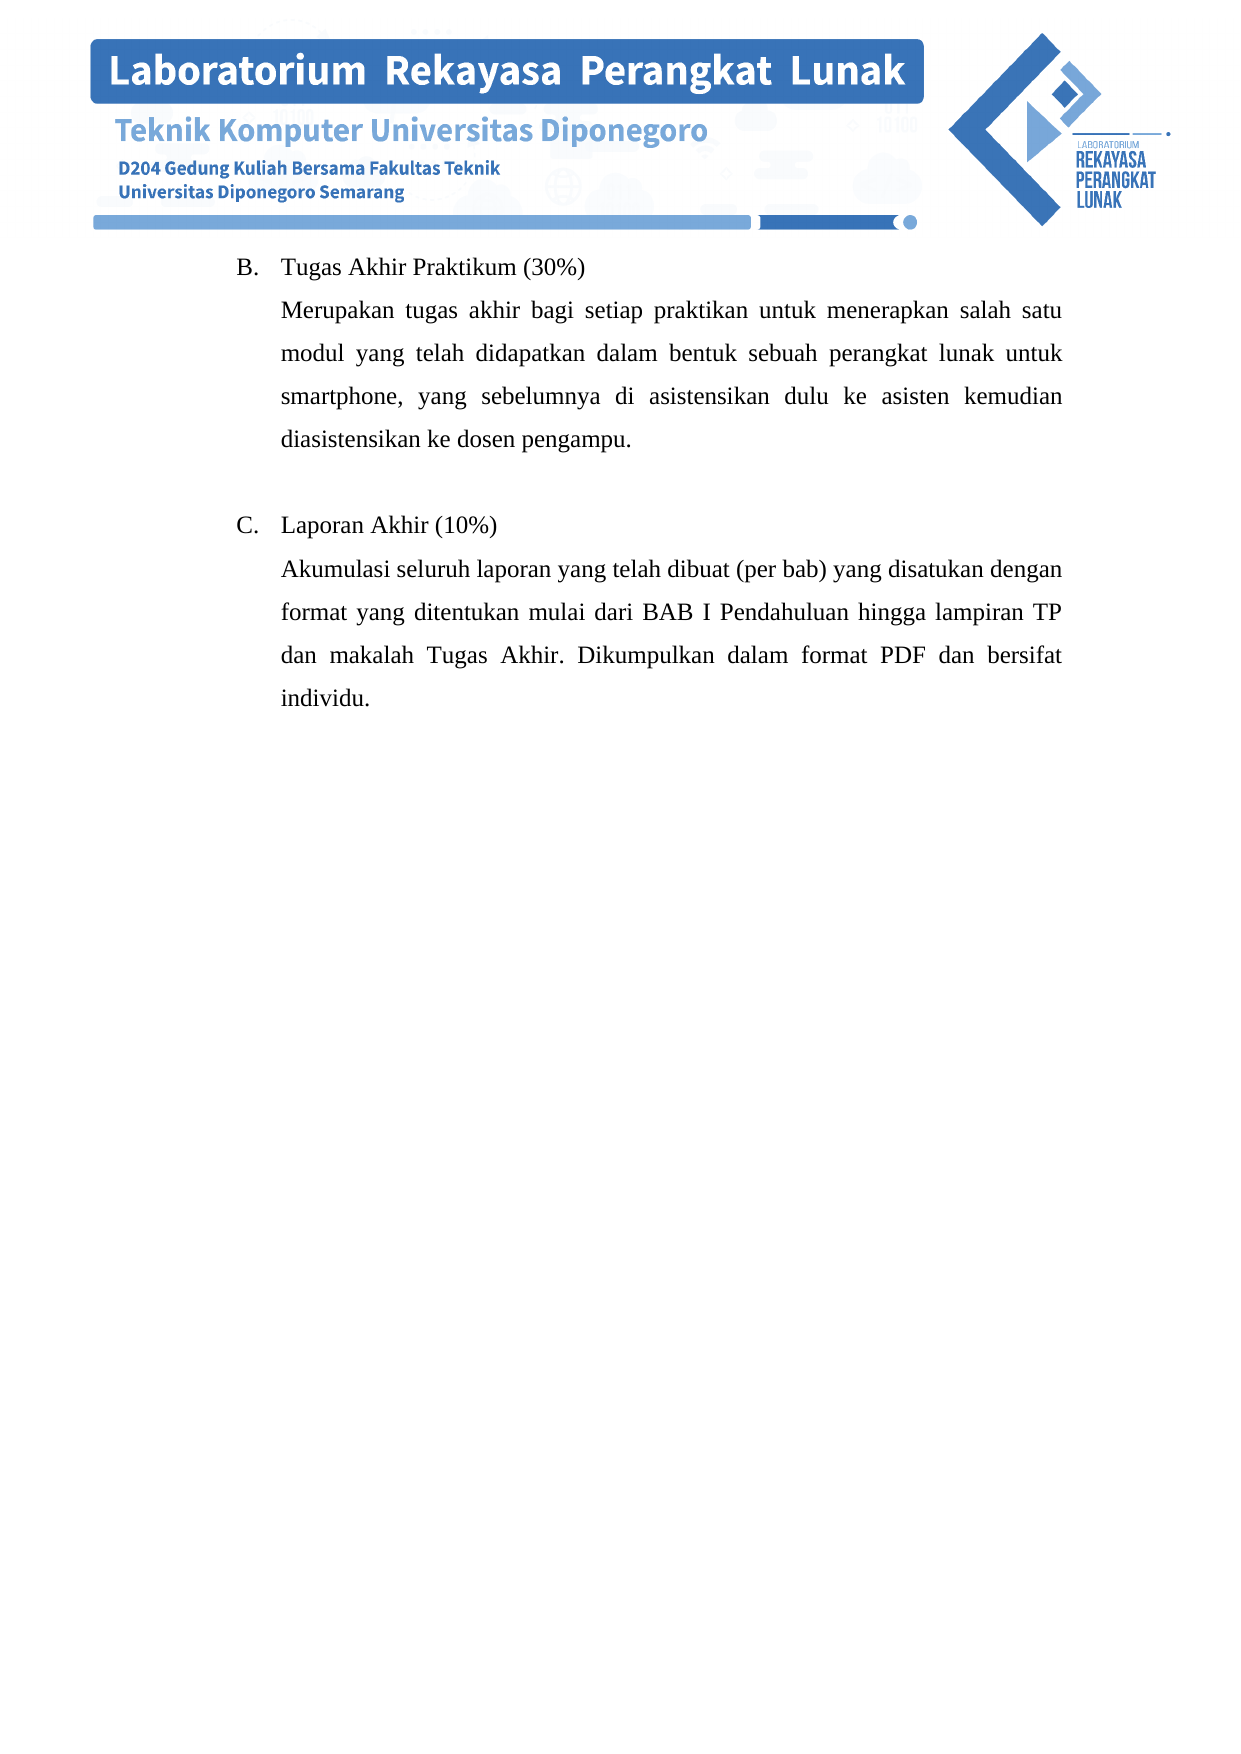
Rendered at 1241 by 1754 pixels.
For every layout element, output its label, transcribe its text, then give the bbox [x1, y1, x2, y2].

list Laporan Akhir (10%) [236, 511, 1063, 539]
list Tugas Akhir Praktikum (30%) [236, 177, 1063, 281]
text Akumulasi seluruh laporan yang telah dibuat (per bab) yang disatukan dengan format yang ditentukan mulai dari BAB I Pendahuluan hingga lampiran TP dan makalah Tugas Akhir. Dikumpulkan dalam format PDF dan bersifat individu. [281, 554, 1063, 712]
picture [0, 18, 1241, 238]
text Merupakan tugas akhir bagi setiap praktikan untuk menerapkan salah satu modul yang telah didapatkan dalam bentuk sebuah perangkat lunak untuk smartphone, yang sebelumnya di asistensikan dulu ke asisten kemudian diasistensikan ke dosen pengampu. [281, 295, 1063, 453]
